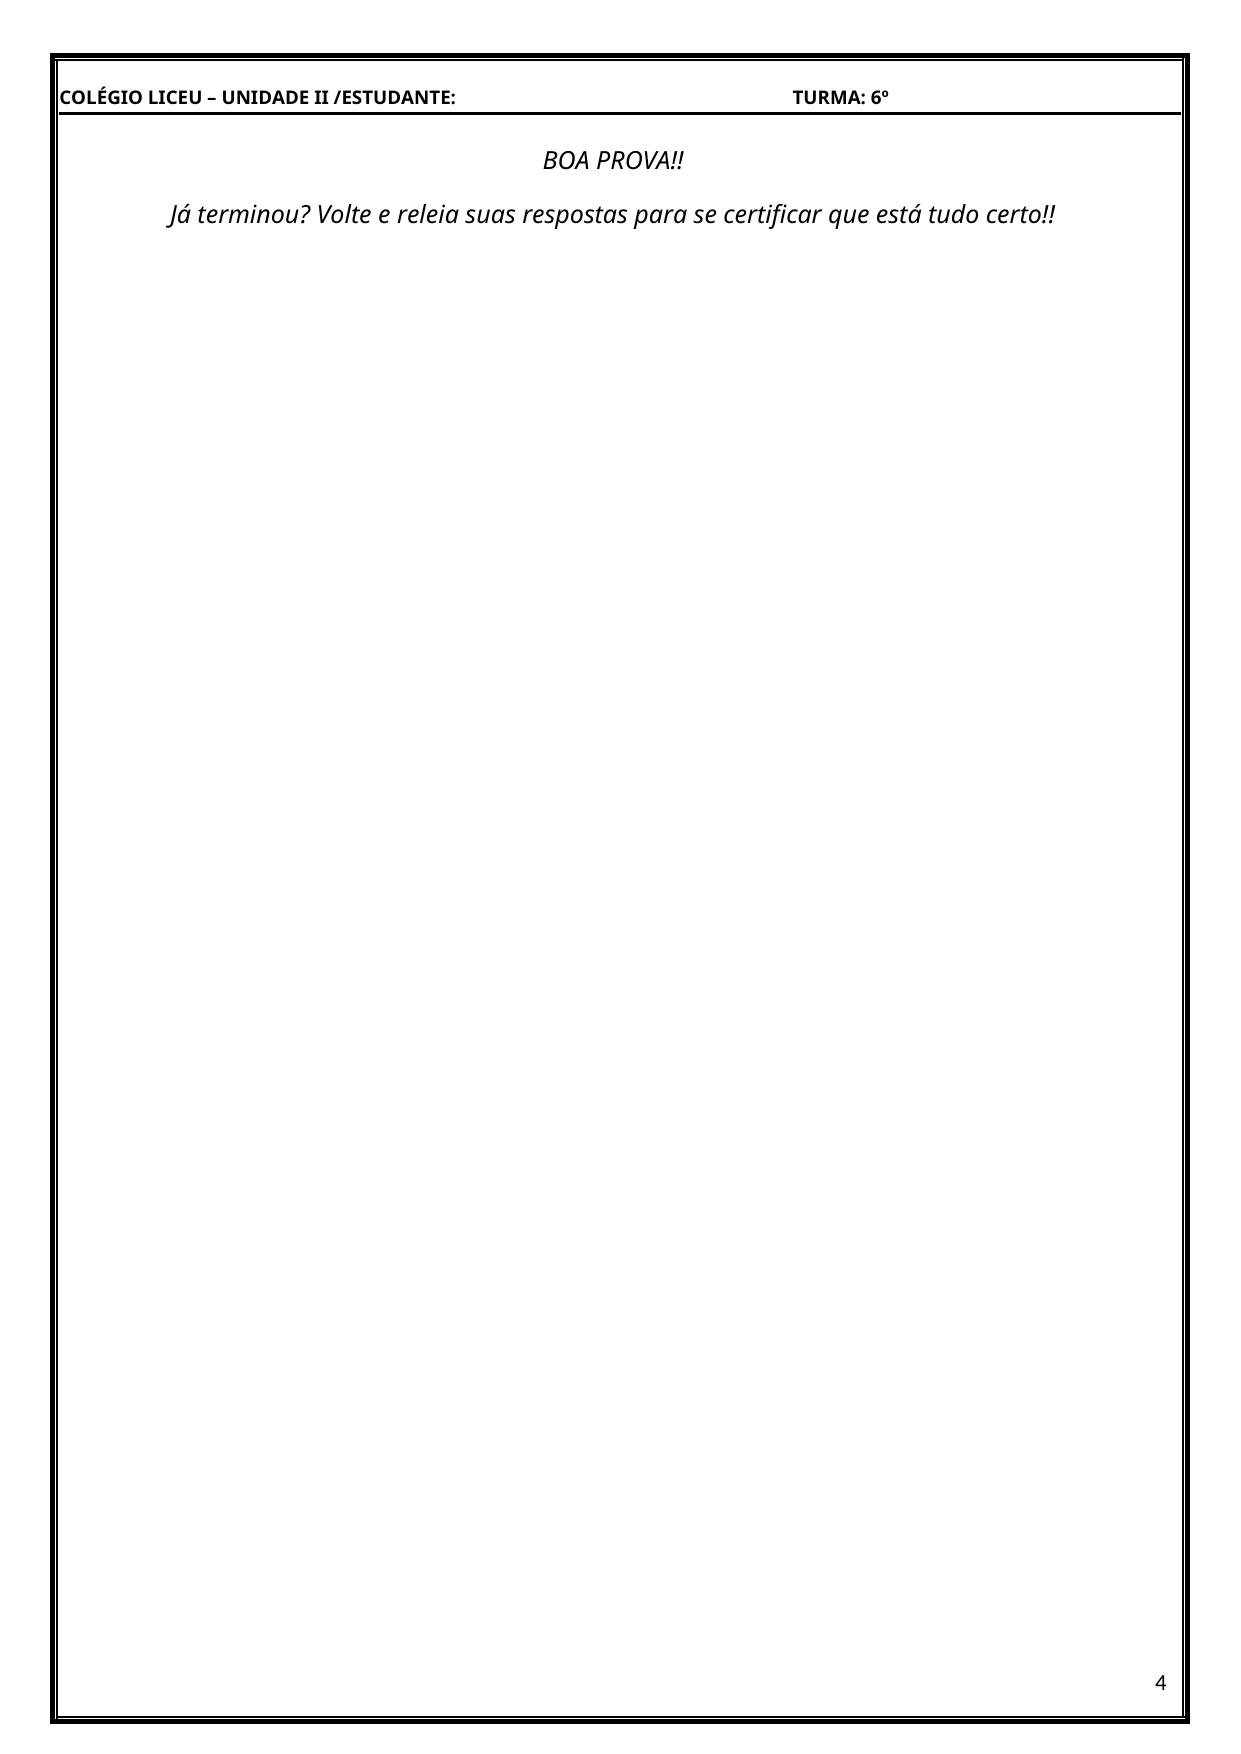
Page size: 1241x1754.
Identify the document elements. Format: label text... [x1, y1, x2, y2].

text Já terminou? Volte e releia suas respostas para se certificar que está tudo certo!! [59, 196, 1167, 231]
text BOA PROVA!! [59, 143, 1167, 177]
